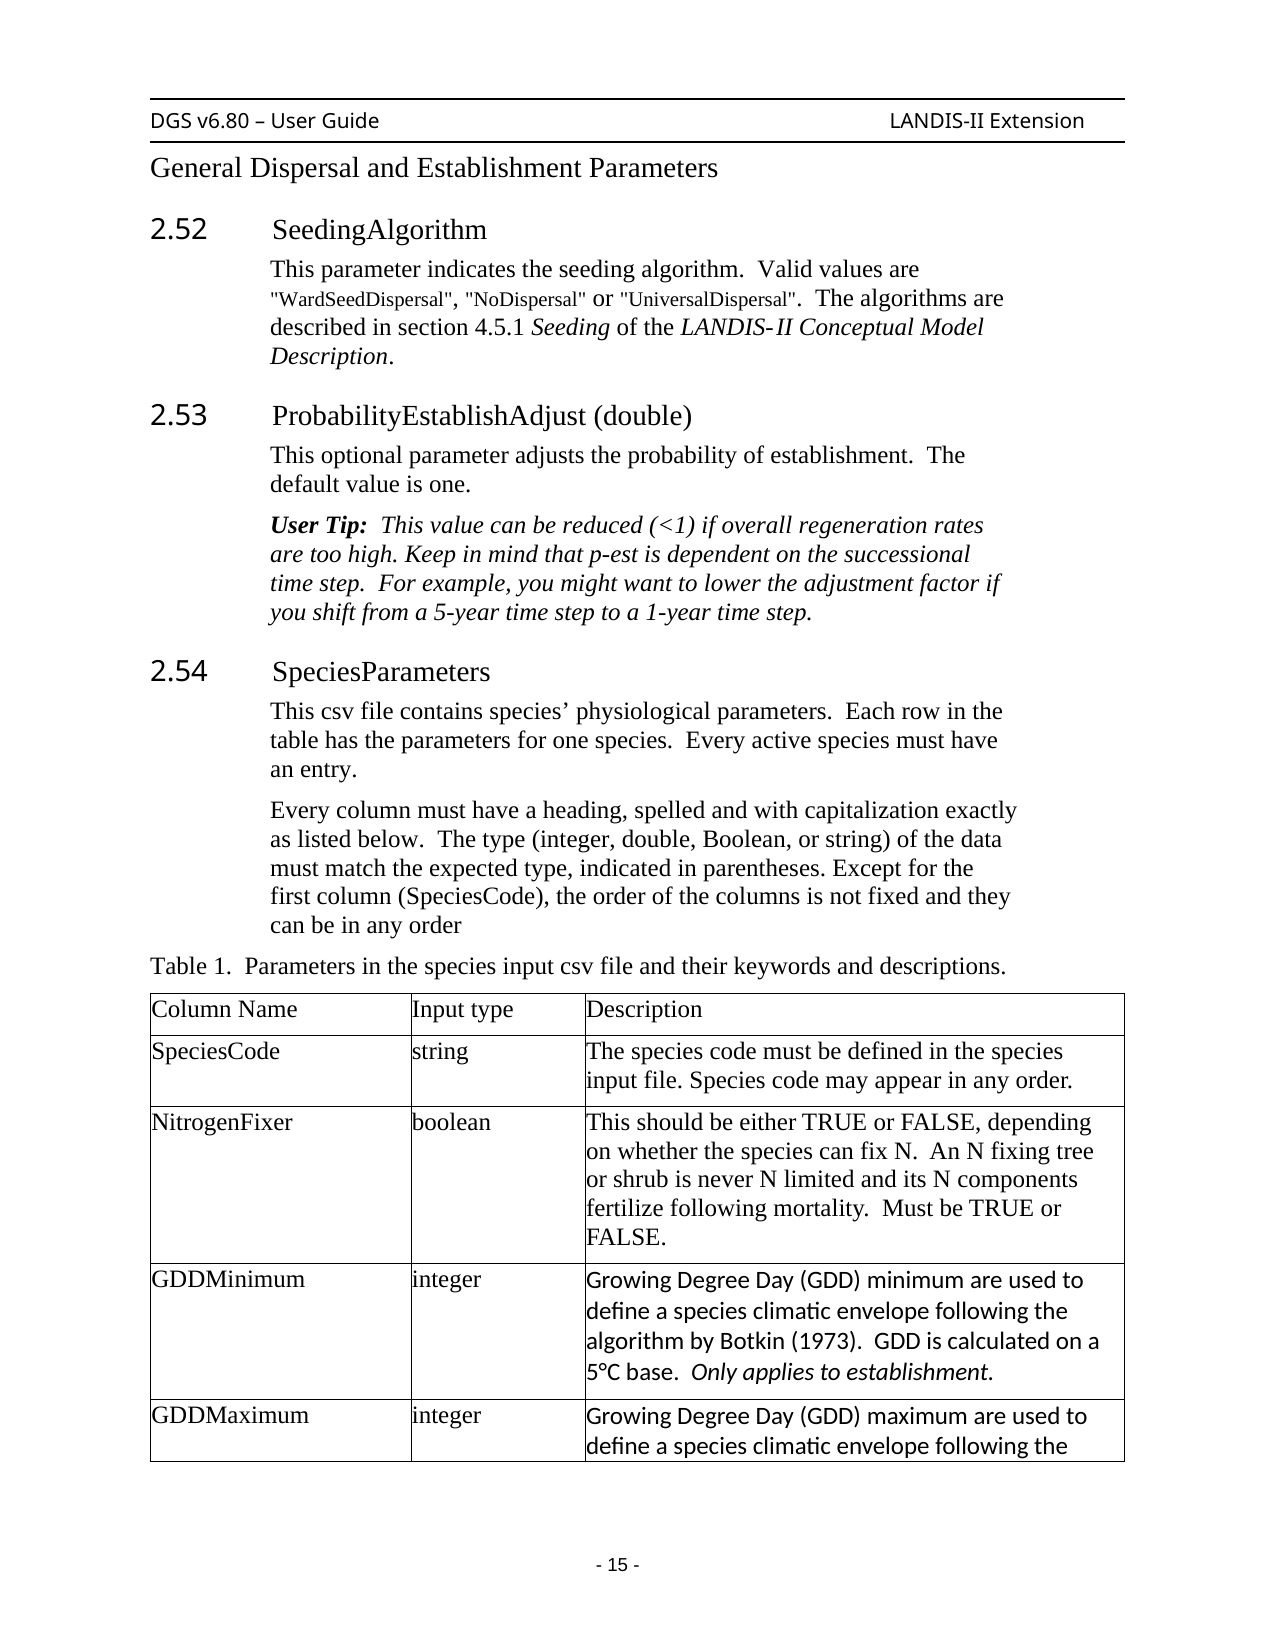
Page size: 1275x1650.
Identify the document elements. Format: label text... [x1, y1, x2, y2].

text User Tip: This value can be reduced (<1) if overall regeneration rates are too high. Keep in mind that p-est is dependent on the successional time step. For example, you might want to lower the adjustment factor if you shift from a 5-year time step to a 1-year time step. [270, 510, 1020, 625]
table_cell GDDMinimum [151, 1264, 411, 1399]
subtitle SpeciesParameters [150, 650, 1125, 690]
table_cell This should be either TRUE or FALSE, depending on whether the species can fix N. An N fixing tree or shrub is never N limited and its N components fertilize following mortality. Must be TRUE or FALSE. [586, 1107, 1124, 1263]
table_cell SpeciesCode [151, 1036, 411, 1106]
text Every column must have a heading, spelled and with capitalization exactly as listed below. The type (integer, double, Boolean, or string) of the data must match the expected type, indicated in parentheses. Except for the first column (SpeciesCode), the order of the columns is not fixed and they can be in any order [270, 795, 1020, 939]
table_cell NitrogenFixer [151, 1107, 411, 1263]
table_cell GDDMaximum [151, 1400, 411, 1461]
table_header Column Name [151, 994, 411, 1035]
text This csv file contains species’ physiological parameters. Each row in the table has the parameters for one species. Every active species must have an entry. [270, 696, 1020, 783]
table_header Description [586, 994, 1124, 1035]
subtitle ProbabilityEstablishAdjust (double) [150, 394, 1125, 434]
table_header Input type [412, 994, 585, 1035]
table_cell boolean [412, 1107, 585, 1263]
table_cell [586, 1400, 1124, 1461]
subtitle SeedingAlgorithm [150, 208, 1125, 248]
text This optional parameter adjusts the probability of establishment. The default value is one. [270, 440, 1020, 498]
table_cell Growing Degree Day (GDD) minimum are used to define a species climatic envelope following the algorithm by Botkin (1973). GDD is calculated on a 5°C base. Only applies to establishment. [586, 1264, 1124, 1399]
table_cell string [412, 1036, 585, 1106]
table_cell The species code must be defined in the species input file. Species code may appear in any order. [586, 1036, 1124, 1106]
table_cell integer [412, 1264, 585, 1399]
text This parameter indicates the seeding algorithm. Valid values are "WardSeedDispersal", "NoDispersal" or "UniversalDispersal". The algorithms are described in section 4.5.1 Seeding of the LANDIS-II Conceptual Model Description. [270, 254, 1020, 369]
text Table 1. Parameters in the species input csv file and their keywords and descriptions. [150, 951, 1020, 980]
table_cell integer [412, 1400, 585, 1461]
subtitle General Dispersal and Establishment Parameters [150, 150, 1125, 183]
